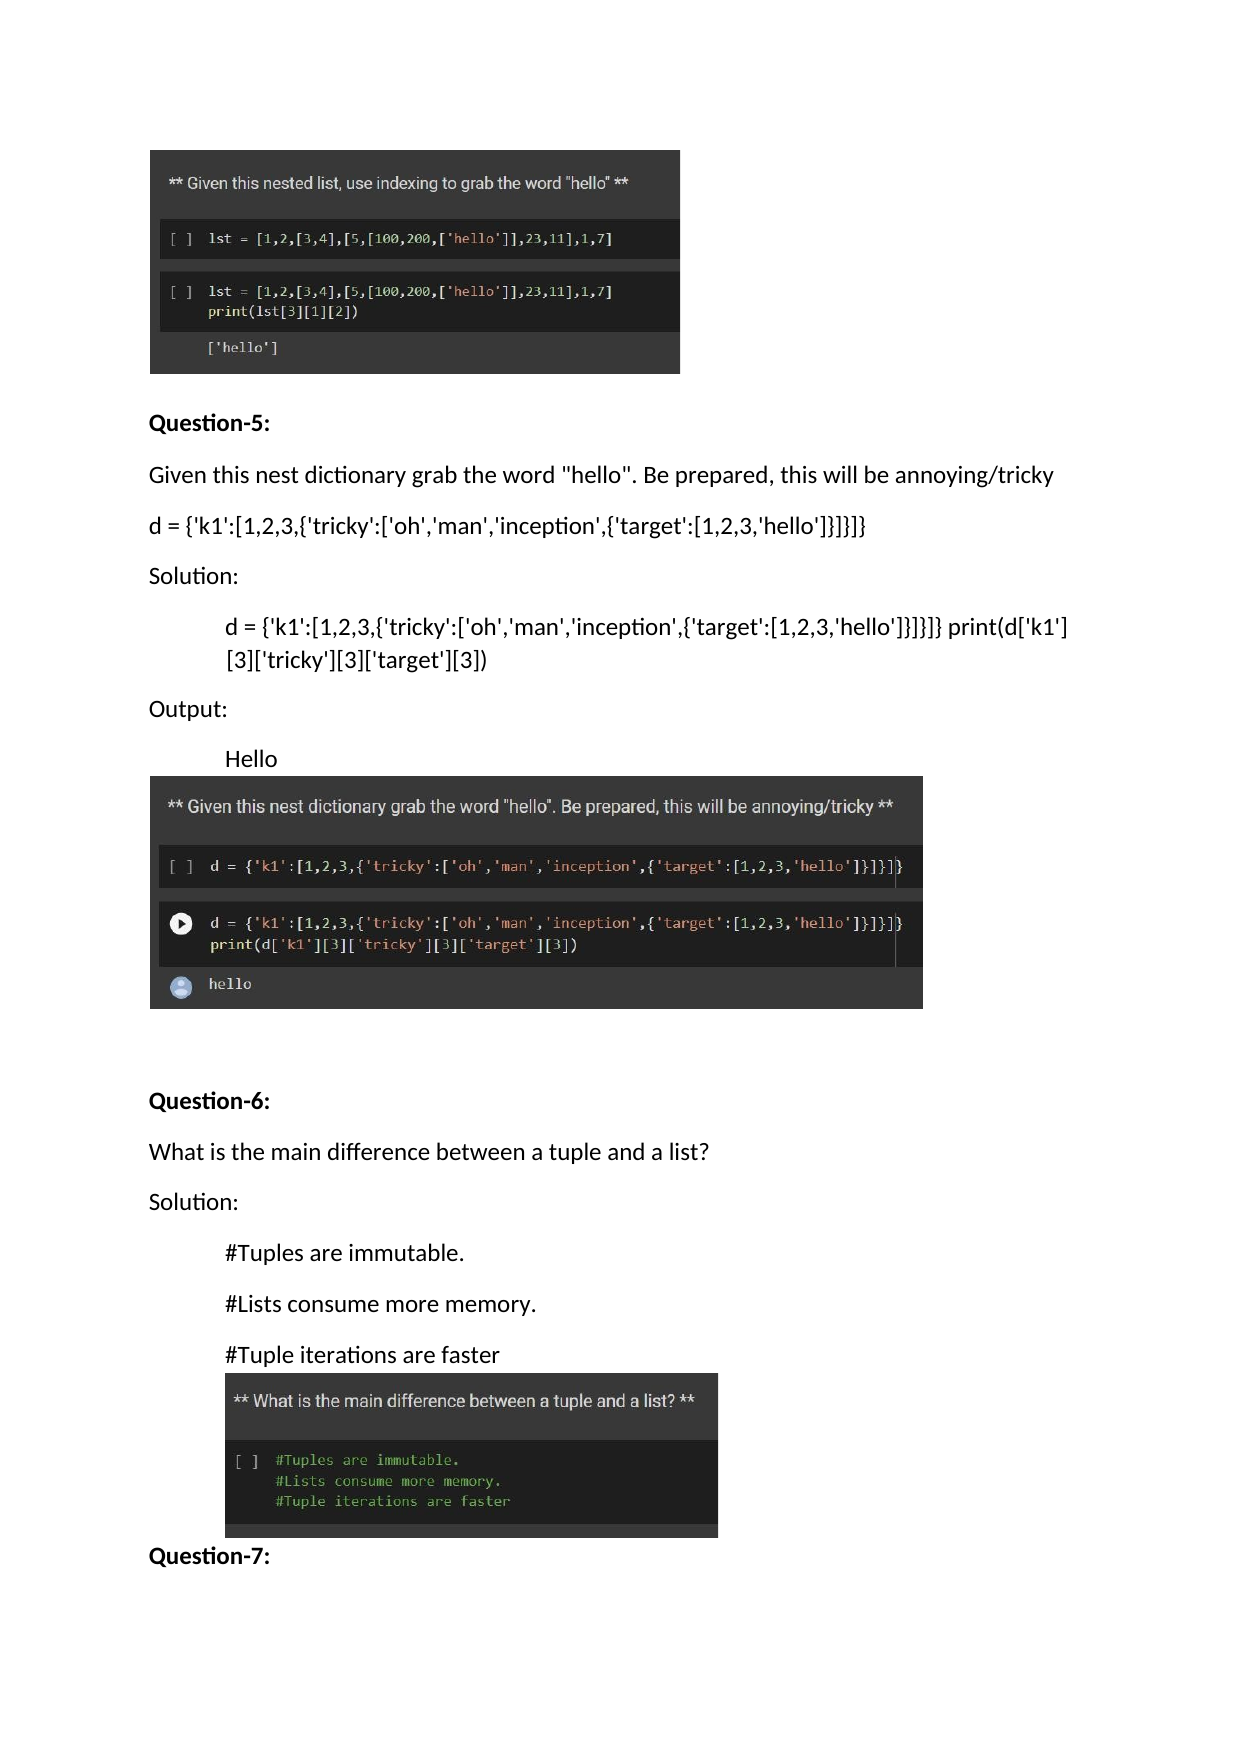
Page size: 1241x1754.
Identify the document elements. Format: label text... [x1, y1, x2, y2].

text Solution: [148, 1186, 1090, 1216]
text What is the main difference between a tuple and a list? [148, 1136, 1090, 1167]
text Solution: [148, 560, 1090, 590]
text #Tuples are immutable. [225, 1237, 1090, 1268]
text #Lists consume more memory. [225, 1288, 1090, 1319]
text Given this nest dictionary grab the word "hello". Be prepared, this will be annoying/tricky [148, 459, 1090, 489]
text #Tuple iterations are faster [225, 1339, 1090, 1370]
picture [225, 1373, 719, 1538]
text d = {'k1':[1,2,3,{'tricky':['oh','man','inception',{'target':[1,2,3,'hello']}]}]} [148, 510, 1090, 541]
text Question-6: [148, 1085, 1090, 1115]
text Output: [148, 693, 1090, 724]
picture [150, 776, 923, 1009]
text Question-5: [148, 407, 1090, 438]
text Question-7: [148, 1540, 1090, 1571]
picture [150, 150, 680, 374]
text d = {'k1':[1,2,3,{'tricky':['oh','man','inception',{'target':[1,2,3,'hello']}]}]} print(d['k1'][3]['tricky'][3]['target'][3]) [225, 611, 1090, 674]
text Hello [225, 743, 1090, 774]
